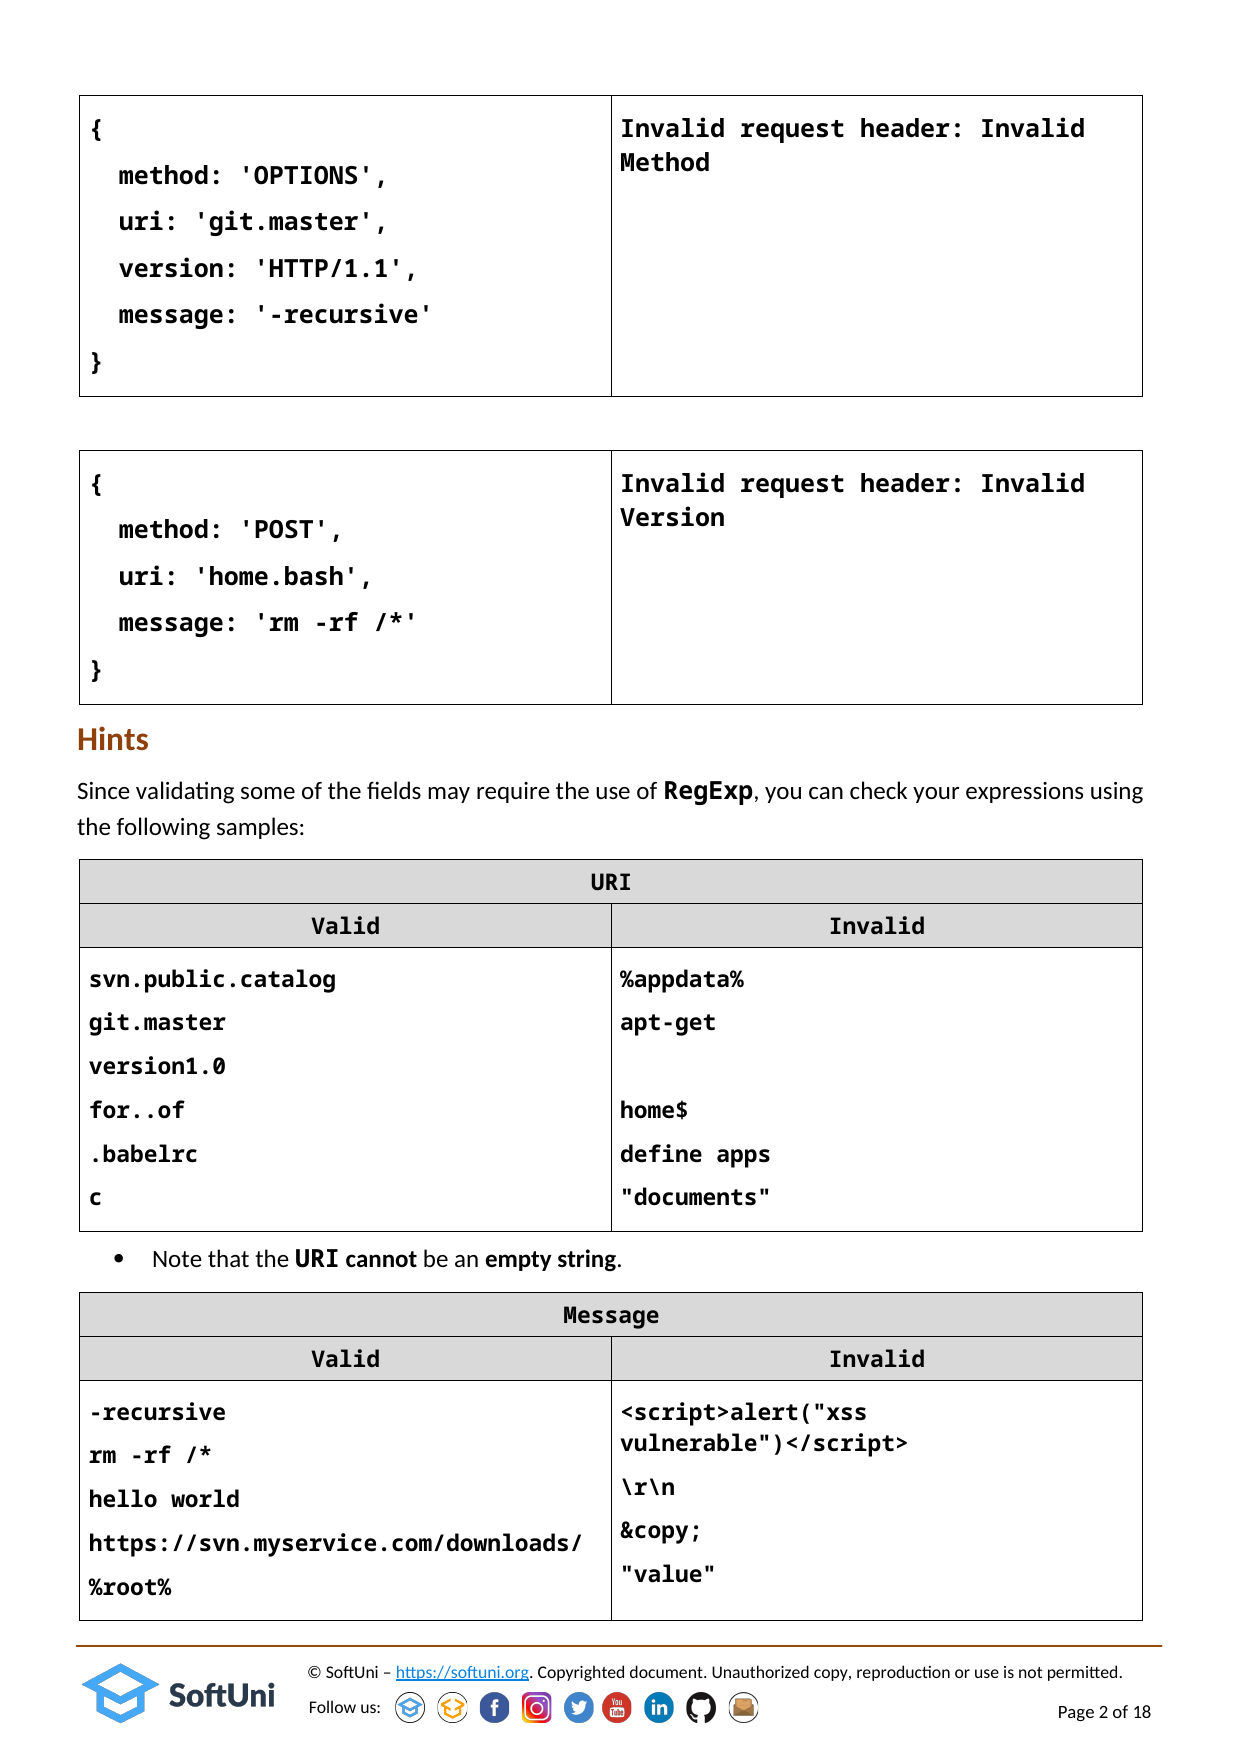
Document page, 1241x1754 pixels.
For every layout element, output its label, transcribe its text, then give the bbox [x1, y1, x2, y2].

table_header { method: 'POST', uri: 'home.bash', message: 'rm -rf /*' } [80, 451, 611, 704]
table_cell Valid [80, 1337, 611, 1380]
picture [644, 1692, 653, 1701]
list Note that the URI cannot be an empty string. [114, 1240, 1163, 1274]
picture [395, 1692, 425, 1723]
picture [665, 1692, 674, 1701]
table_header Invalid request header: Invalid Version [612, 451, 1142, 704]
table_cell Invalid request header: Invalid Method [612, 96, 1142, 396]
text Since validating some of the fields may require the use of RegExp, you can check your expressions using the following samples: [77, 773, 1163, 842]
picture [665, 1714, 674, 1723]
subtitle Hints [77, 718, 1163, 758]
table_cell Invalid [612, 904, 1142, 947]
table_cell svn.public.catalog git.master version1.0 for..of .babelrc c [80, 948, 611, 1231]
picture [522, 1692, 552, 1723]
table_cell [80, 1381, 611, 1620]
table_cell %appdata% apt-get home$ define apps "documents" [612, 948, 1142, 1231]
table_cell Invalid [612, 1337, 1142, 1380]
table_cell Valid [80, 904, 611, 947]
picture [644, 1714, 653, 1723]
picture [564, 1692, 594, 1723]
table_header URI [80, 860, 1142, 903]
picture [479, 1692, 510, 1723]
picture [686, 1692, 716, 1723]
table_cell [612, 1381, 1142, 1620]
picture [75, 1658, 281, 1729]
picture [437, 1692, 468, 1723]
picture [602, 1692, 632, 1723]
picture [658, 1705, 667, 1714]
picture [728, 1692, 759, 1723]
table_cell { method: 'OPTIONS', uri: 'git.master', version: 'HTTP/1.1', message: '-recursive' } [80, 96, 611, 396]
table_header Message [80, 1293, 1142, 1336]
